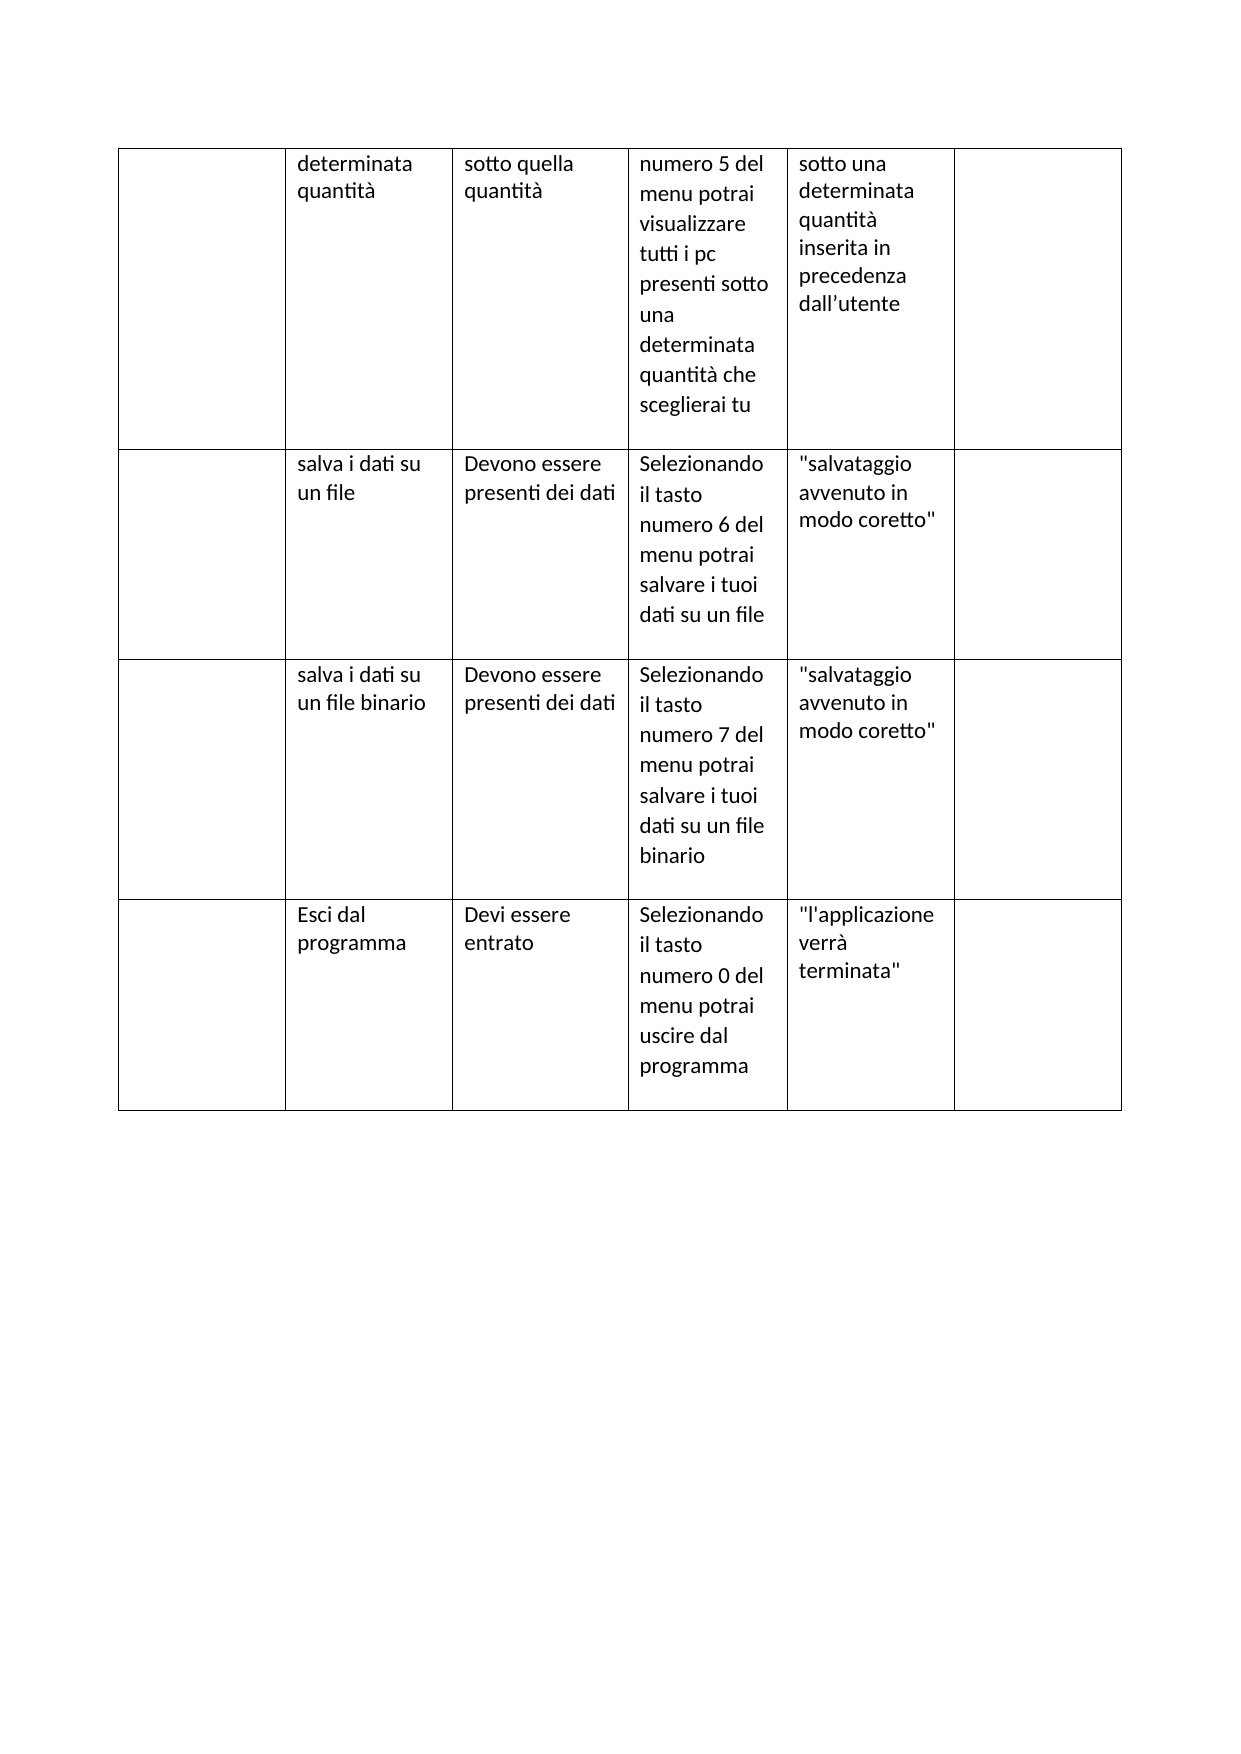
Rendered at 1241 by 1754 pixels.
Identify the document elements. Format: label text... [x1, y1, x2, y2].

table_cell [286, 149, 452, 448]
table_cell "salvataggio avvenuto in modo coretto" [788, 660, 954, 899]
table_cell "salvataggio avvenuto in modo coretto" [788, 450, 954, 659]
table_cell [629, 149, 787, 448]
table_cell Esci dal programma [286, 900, 452, 1110]
table_cell [119, 660, 285, 899]
table_cell [955, 660, 1121, 899]
table_cell Selezionando il tasto numero 6 del menu potrai salvare i tuoi dati su un file [629, 450, 787, 659]
table_cell Selezionando il tasto numero 7 del menu potrai salvare i tuoi dati su un file binario [629, 660, 787, 899]
table_cell [119, 149, 285, 448]
table_cell [955, 149, 1121, 448]
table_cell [453, 149, 628, 448]
table_cell Selezionando il tasto numero 0 del menu potrai uscire dal programma [629, 900, 787, 1110]
table_cell [955, 900, 1121, 1110]
table_cell Devono essere presenti dei dati [453, 450, 628, 659]
table_cell [119, 900, 285, 1110]
table_cell Devi essere entrato [453, 900, 628, 1110]
table_cell [955, 450, 1121, 659]
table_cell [788, 149, 954, 448]
table_cell "l'applicazione verrà terminata" [788, 900, 954, 1110]
table_cell salva i dati su un file binario [286, 660, 452, 899]
table_cell Devono essere presenti dei dati [453, 660, 628, 899]
table_cell salva i dati su un file [286, 450, 452, 659]
table_cell [119, 450, 285, 659]
